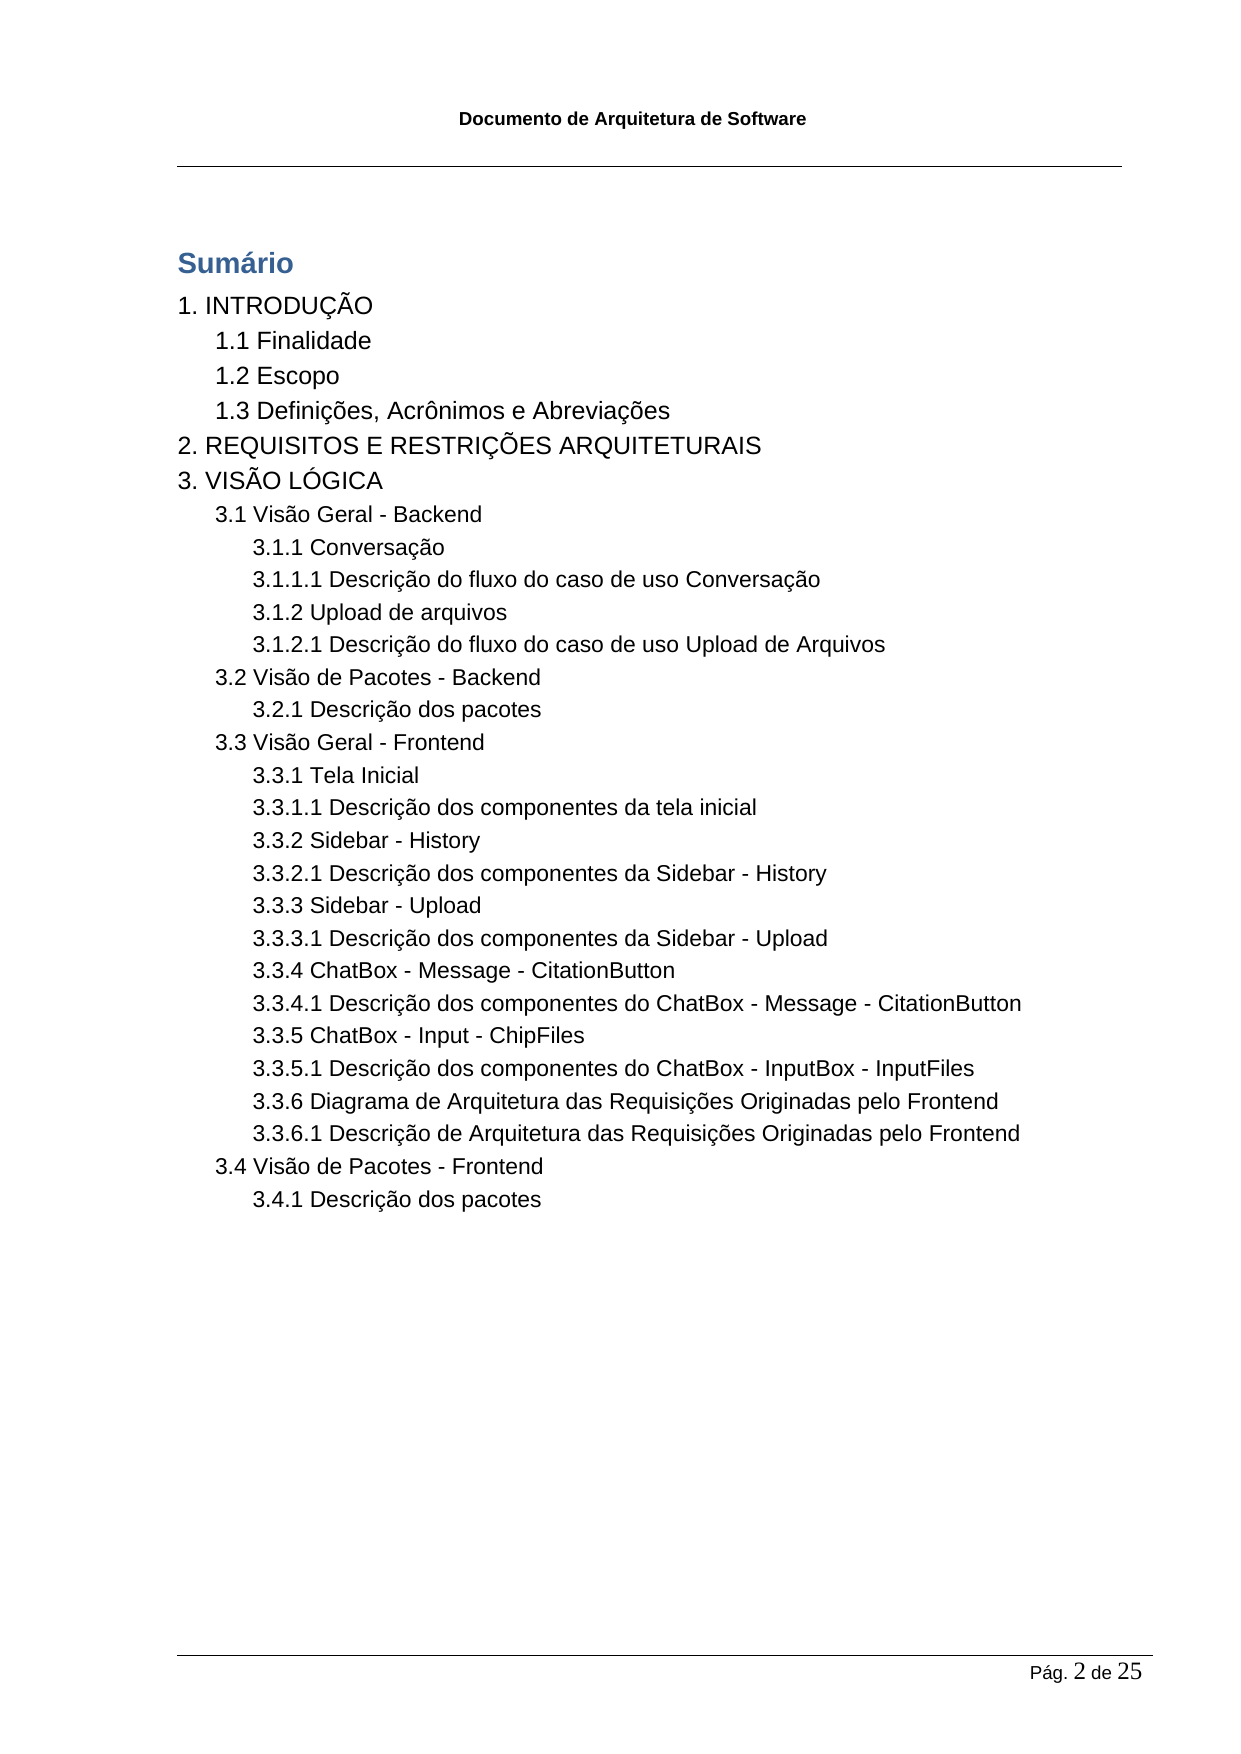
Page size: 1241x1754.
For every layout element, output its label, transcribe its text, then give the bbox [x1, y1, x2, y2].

text Sumário [177, 246, 1122, 279]
